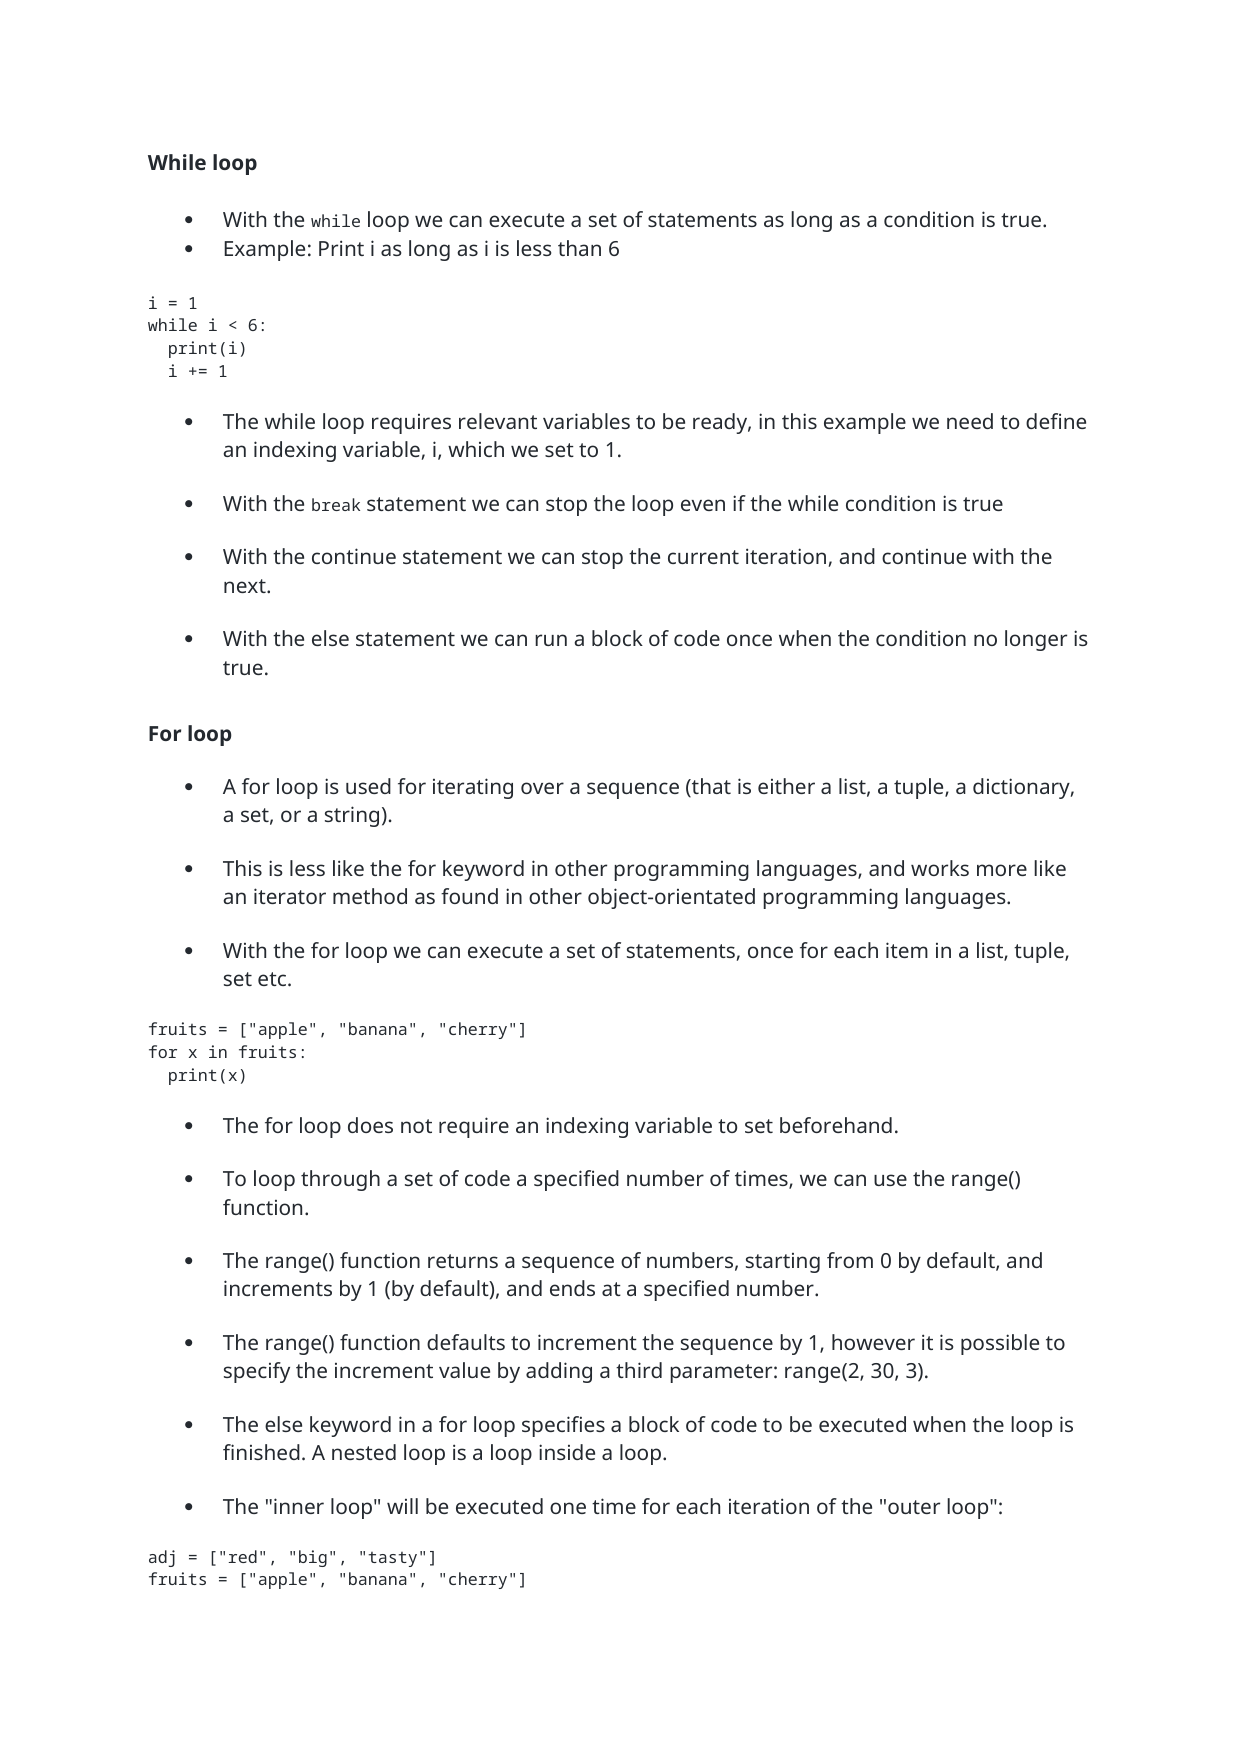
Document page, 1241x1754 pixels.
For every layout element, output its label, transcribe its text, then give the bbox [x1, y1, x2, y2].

list With the continue statement we can stop the current iteration, and continue with the next. [185, 542, 1093, 599]
text while i < 6: [148, 314, 1093, 337]
text i += 1 [148, 359, 1093, 382]
text fruits = ["apple", "banana", "cherry"] [148, 1018, 1093, 1040]
text While loop [148, 148, 1093, 176]
list The while loop requires relevant variables to be ready, in this example we need to define an indexing variable, i, which we set to 1. [185, 407, 1093, 464]
list A for loop is used for iterating over a sequence (that is either a list, a tuple, a dictionary, a set, or a string). [185, 772, 1093, 829]
list With the else statement we can run a block of code once when the condition no longer is true. [185, 624, 1093, 681]
list The for loop does not require an indexing variable to set beforehand. [185, 1111, 1093, 1139]
list Example: Print i as long as i is less than 6 [185, 234, 1093, 262]
text print(i) [148, 337, 1093, 359]
text adj = ["red", "big", "tasty"] [148, 1545, 1093, 1568]
list With the break statement we can stop the loop even if the while condition is true [185, 489, 1093, 517]
list With the while loop we can execute a set of statements as long as a condition is true. [185, 205, 1093, 234]
list The else keyword in a for loop specifies a block of code to be executed when the loop is finished. A nested loop is a loop inside a loop. [185, 1410, 1093, 1467]
list The range() function defaults to increment the sequence by 1, however it is possible to specify the increment value by adding a third parameter: range(2, 30, 3). [185, 1328, 1093, 1385]
list The range() function returns a sequence of numbers, starting from 0 by default, and increments by 1 (by default), and ends at a specified number. [185, 1246, 1093, 1303]
list The "inner loop" will be executed one time for each iteration of the "outer loop": [185, 1492, 1093, 1520]
list To loop through a set of code a specified number of times, we can use the range() function. [185, 1164, 1093, 1221]
list This is less like the for keyword in other programming languages, and works more like an iterator method as found in other object-orientated programming languages. [185, 854, 1093, 911]
text print(x) [148, 1063, 1093, 1086]
text fruits = ["apple", "banana", "cherry"] [148, 1568, 1093, 1591]
text for x in fruits: [148, 1040, 1093, 1063]
text i = 1 [148, 291, 1093, 314]
list With the for loop we can execute a set of statements, once for each item in a list, tuple, set etc. [185, 936, 1093, 993]
text For loop [148, 719, 1093, 747]
